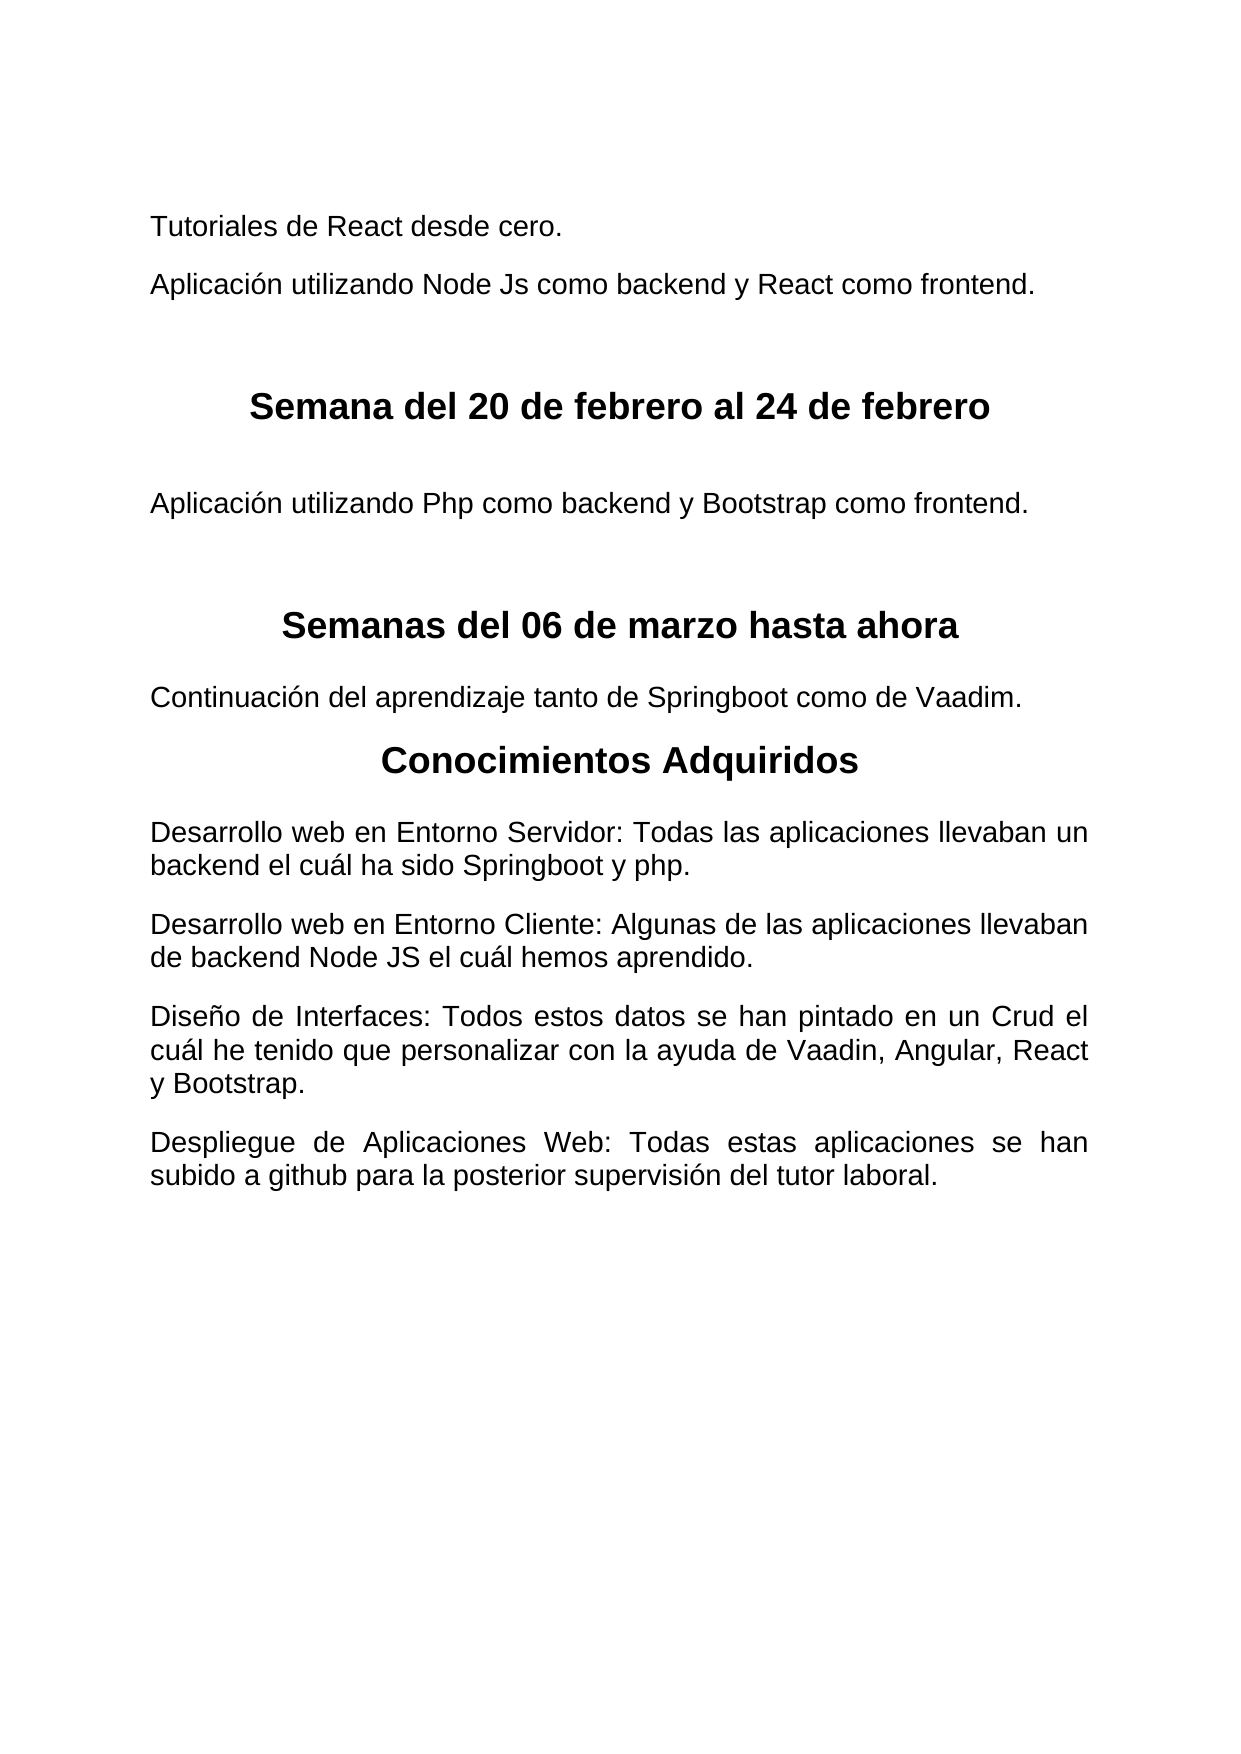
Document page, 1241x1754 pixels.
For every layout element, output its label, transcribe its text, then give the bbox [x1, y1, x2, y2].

text Aplicación utilizando Php como backend y Bootstrap como frontend. [150, 486, 1090, 519]
text Desarrollo web en Entorno Servidor: Todas las aplicaciones llevaban un backend el cuál ha sido Springboot y php. [150, 815, 1090, 882]
text Semana del 20 de febrero al 24 de febrero [150, 384, 1090, 427]
text Despliegue de Aplicaciones Web: Todas estas aplicaciones se han subido a github para la posterior supervisión del tutor laboral. [150, 1124, 1090, 1192]
text Tutoriales de React desde cero. [150, 208, 1090, 242]
text Conocimientos Adquiridos [150, 738, 1090, 781]
text Diseño de Interfaces: Todos estos datos se han pintado en un Crud el cuál he tenido que personalizar con la ayuda de Vaadin, Angular, React y Bootstrap. [150, 999, 1090, 1099]
text Aplicación utilizando Node Js como backend y React como frontend. [150, 267, 1090, 301]
text Semanas del 06 de marzo hasta ahora [150, 603, 1090, 646]
text Continuación del aprendizaje tanto de Springboot como de Vaadim. [150, 679, 1090, 713]
text Desarrollo web en Entorno Cliente: Algunas de las aplicaciones llevaban de backend Node JS el cuál hemos aprendido. [150, 907, 1090, 974]
